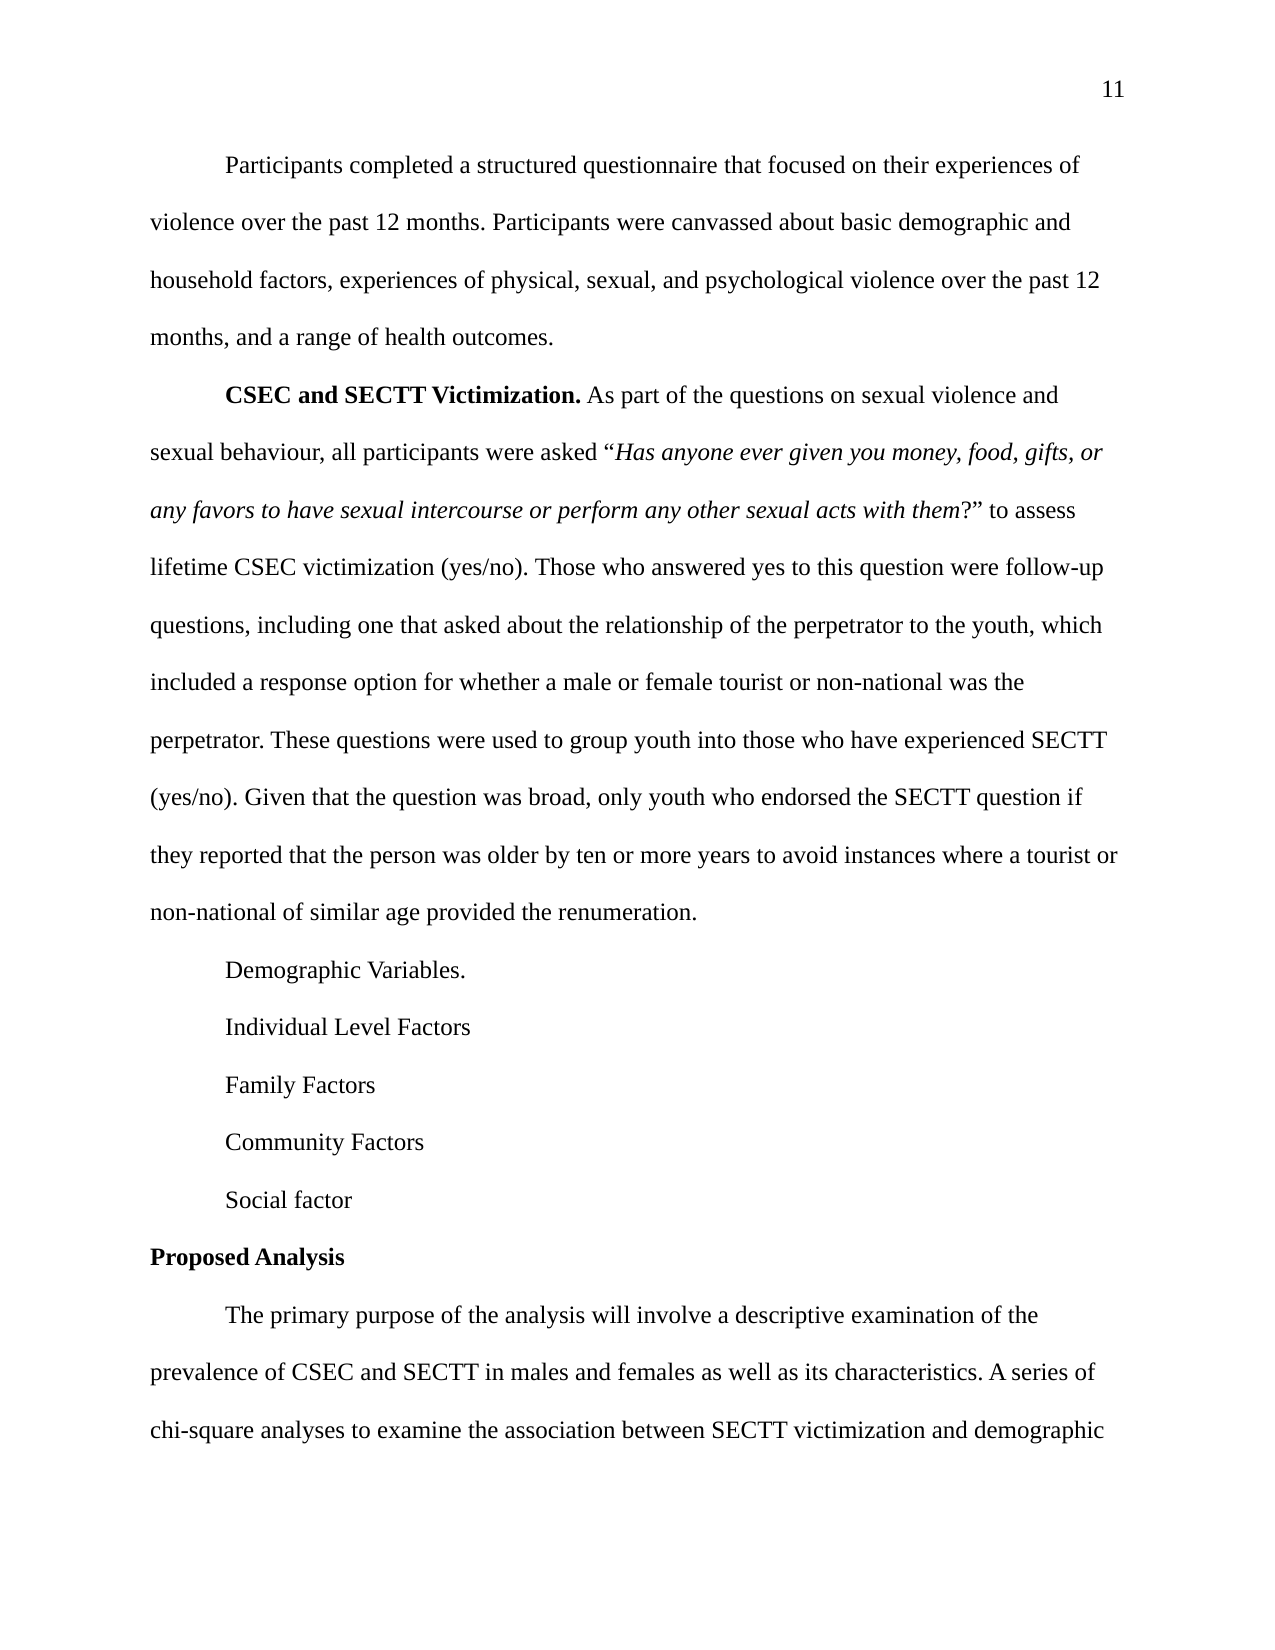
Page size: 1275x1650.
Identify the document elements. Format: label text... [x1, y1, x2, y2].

text Demographic Variables. [150, 955, 1125, 984]
text Proposed Analysis [150, 1242, 1125, 1271]
text Social factor [150, 1185, 1125, 1214]
text Family Factors [150, 1070, 1125, 1099]
text Participants completed a structured questionnaire that focused on their experiences of violence over the past 12 months. Participants were canvassed about basic demographic and household factors, experiences of physical, sexual, and psychological violence over the past 12 months, and a range of health outcomes. [150, 150, 1125, 351]
text Community Factors [150, 1127, 1125, 1156]
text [150, 1300, 1125, 1444]
text Individual Level Factors [150, 1012, 1125, 1041]
text CSEC and SECTT Victimization. As part of the questions on sexual violence and sexual behaviour, all participants were asked “Has anyone ever given you money, food, gifts, or any favors to have sexual intercourse or perform any other sexual acts with them?” to assess lifetime CSEC victimization (yes/no). Those who answered yes to this question were follow-up questions, including one that asked about the relationship of the perpetrator to the youth, which included a response option for whether a male or female tourist or non-national was the perpetrator. These questions were used to group youth into those who have experienced SECTT (yes/no). Given that the question was broad, only youth who endorsed the SECTT question if they reported that the person was older by ten or more years to avoid instances where a tourist or non-national of similar age provided the renumeration. [150, 380, 1125, 926]
